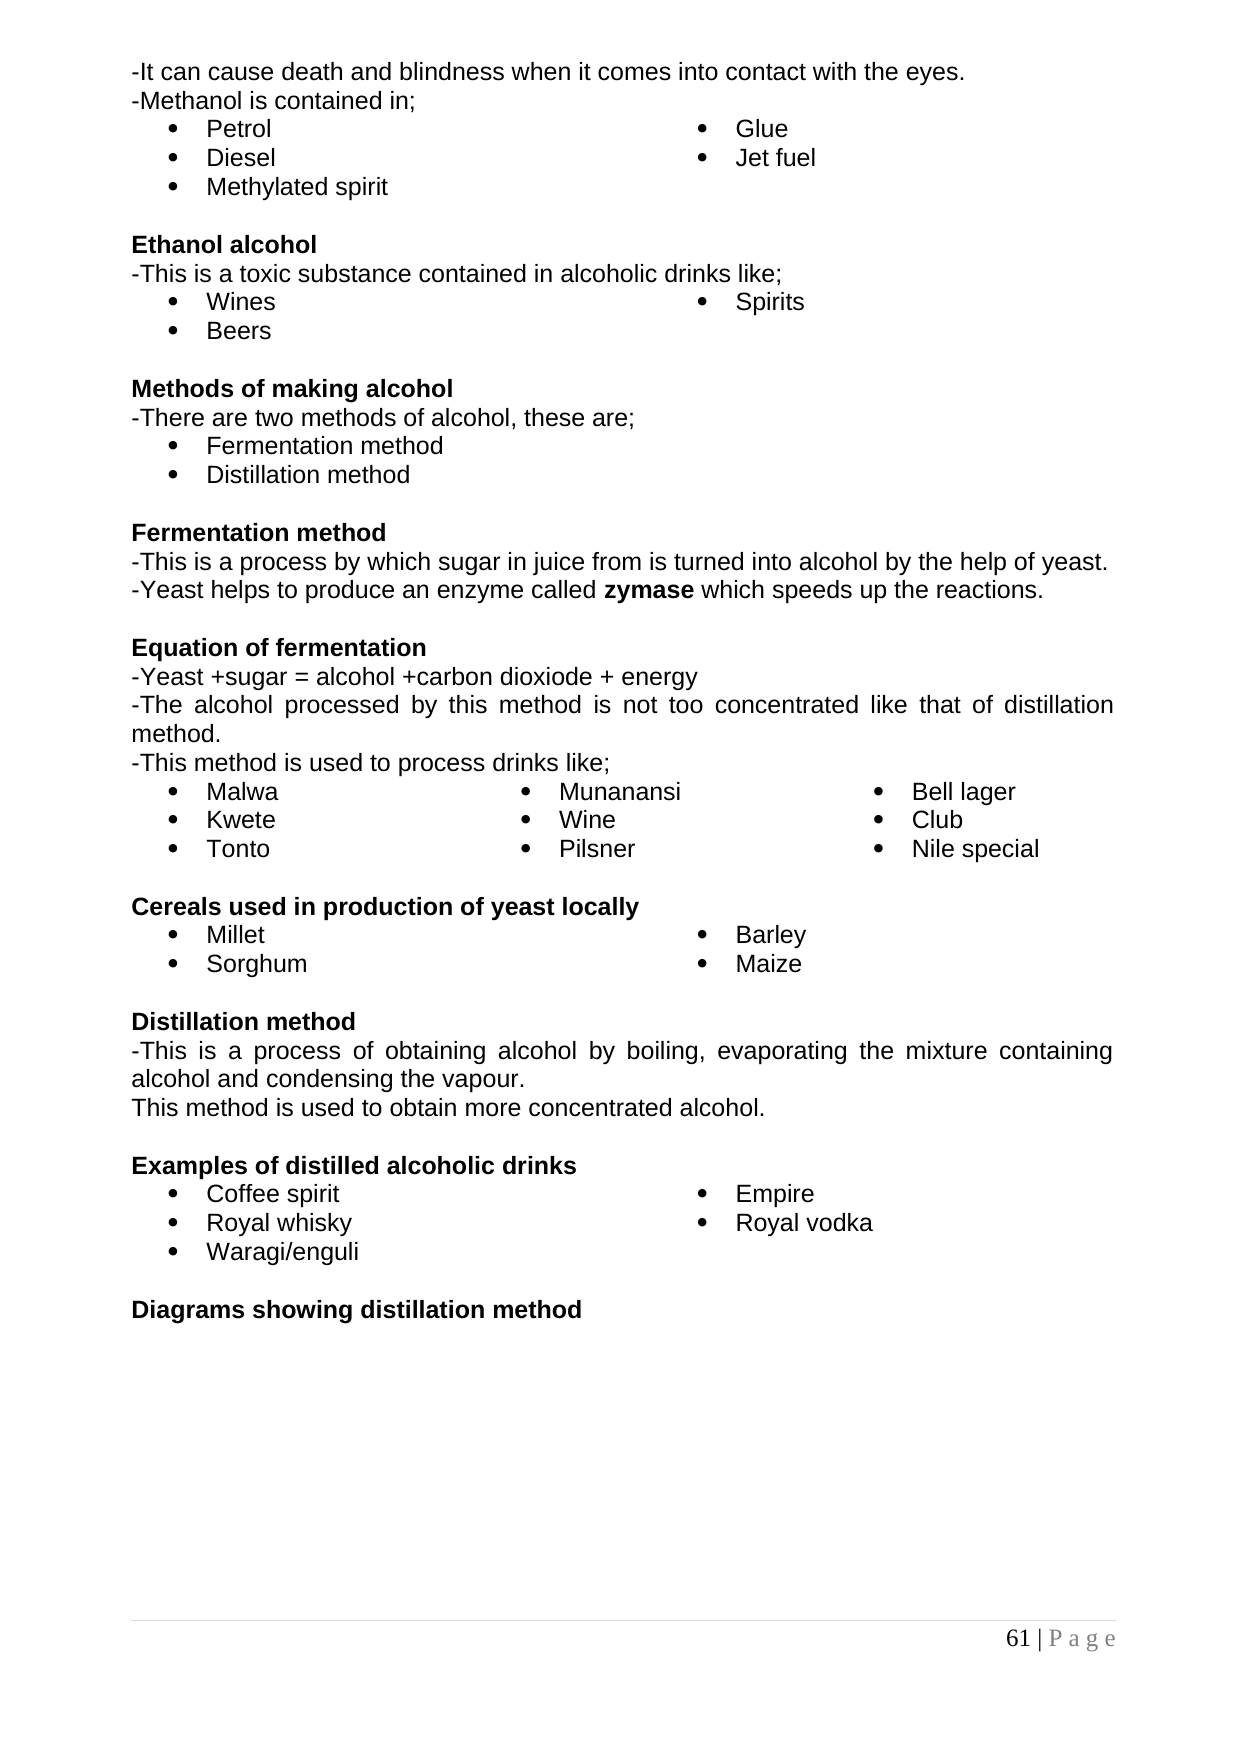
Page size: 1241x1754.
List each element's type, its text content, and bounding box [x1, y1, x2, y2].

list Waragi/enguli [169, 1237, 587, 1266]
list Munanansi [521, 776, 763, 805]
list Empire [698, 1179, 1116, 1208]
text -Yeast helps to produce an enzyme called zymase which speeds up the reactions. [131, 575, 1116, 604]
list Royal vodka [698, 1208, 1116, 1237]
text -Yeast +sugar = alcohol +carbon dioxiode + energy [131, 661, 1116, 690]
list Millet [169, 921, 587, 949]
text -It can cause death and blindness when it comes into contact with the eyes. [131, 57, 1116, 86]
list Barley [698, 921, 1116, 949]
text Cereals used in production of yeast locally [131, 892, 1116, 921]
list Petrol [169, 114, 587, 143]
text -There are two methods of alcohol, these are; [131, 402, 1116, 431]
list Maize [698, 949, 1116, 978]
text -The alcohol processed by this method is not too concentrated like that of distillation method. [131, 690, 1116, 748]
text Examples of distilled alcoholic drinks [131, 1151, 1116, 1179]
list Tonto [169, 834, 410, 863]
list Club [874, 805, 1116, 834]
list Bell lager [874, 776, 1116, 805]
text Fermentation method [131, 518, 1116, 546]
list Royal whisky [169, 1208, 587, 1237]
list Coffee spirit [169, 1179, 587, 1208]
list Malwa [169, 776, 410, 805]
list Jet fuel [698, 143, 1116, 172]
text -This is a process by which sugar in juice from is turned into alcohol by the help of yeast. [131, 546, 1116, 575]
text -This is a process of obtaining alcohol by boiling, evaporating the mixture containing alcohol and condensing the vapour. [131, 1036, 1116, 1093]
text Diagrams showing distillation method [131, 1295, 1116, 1323]
list Kwete [169, 805, 410, 834]
list Sorghum [169, 949, 587, 978]
list Beers [169, 316, 587, 345]
text -Methanol is contained in; [131, 86, 1116, 114]
list Glue [698, 114, 1116, 143]
list Distillation method [169, 460, 1116, 489]
list Methylated spirit [169, 172, 587, 201]
text Ethanol alcohol [131, 230, 1116, 258]
text This method is used to obtain more concentrated alcohol. [131, 1093, 1116, 1122]
text Equation of fermentation [131, 633, 1116, 661]
list Spirits [698, 287, 1116, 316]
list Wine [521, 805, 763, 834]
text Methods of making alcohol [131, 374, 1116, 402]
text -This is a toxic substance contained in alcoholic drinks like; [131, 258, 1116, 287]
list Diesel [169, 143, 587, 172]
list Nile special [874, 834, 1116, 863]
text -This method is used to process drinks like; [131, 748, 1116, 776]
list Fermentation method [169, 431, 1116, 460]
text Distillation method [131, 1007, 1116, 1036]
list Wines [169, 287, 587, 316]
list Pilsner [521, 834, 763, 863]
